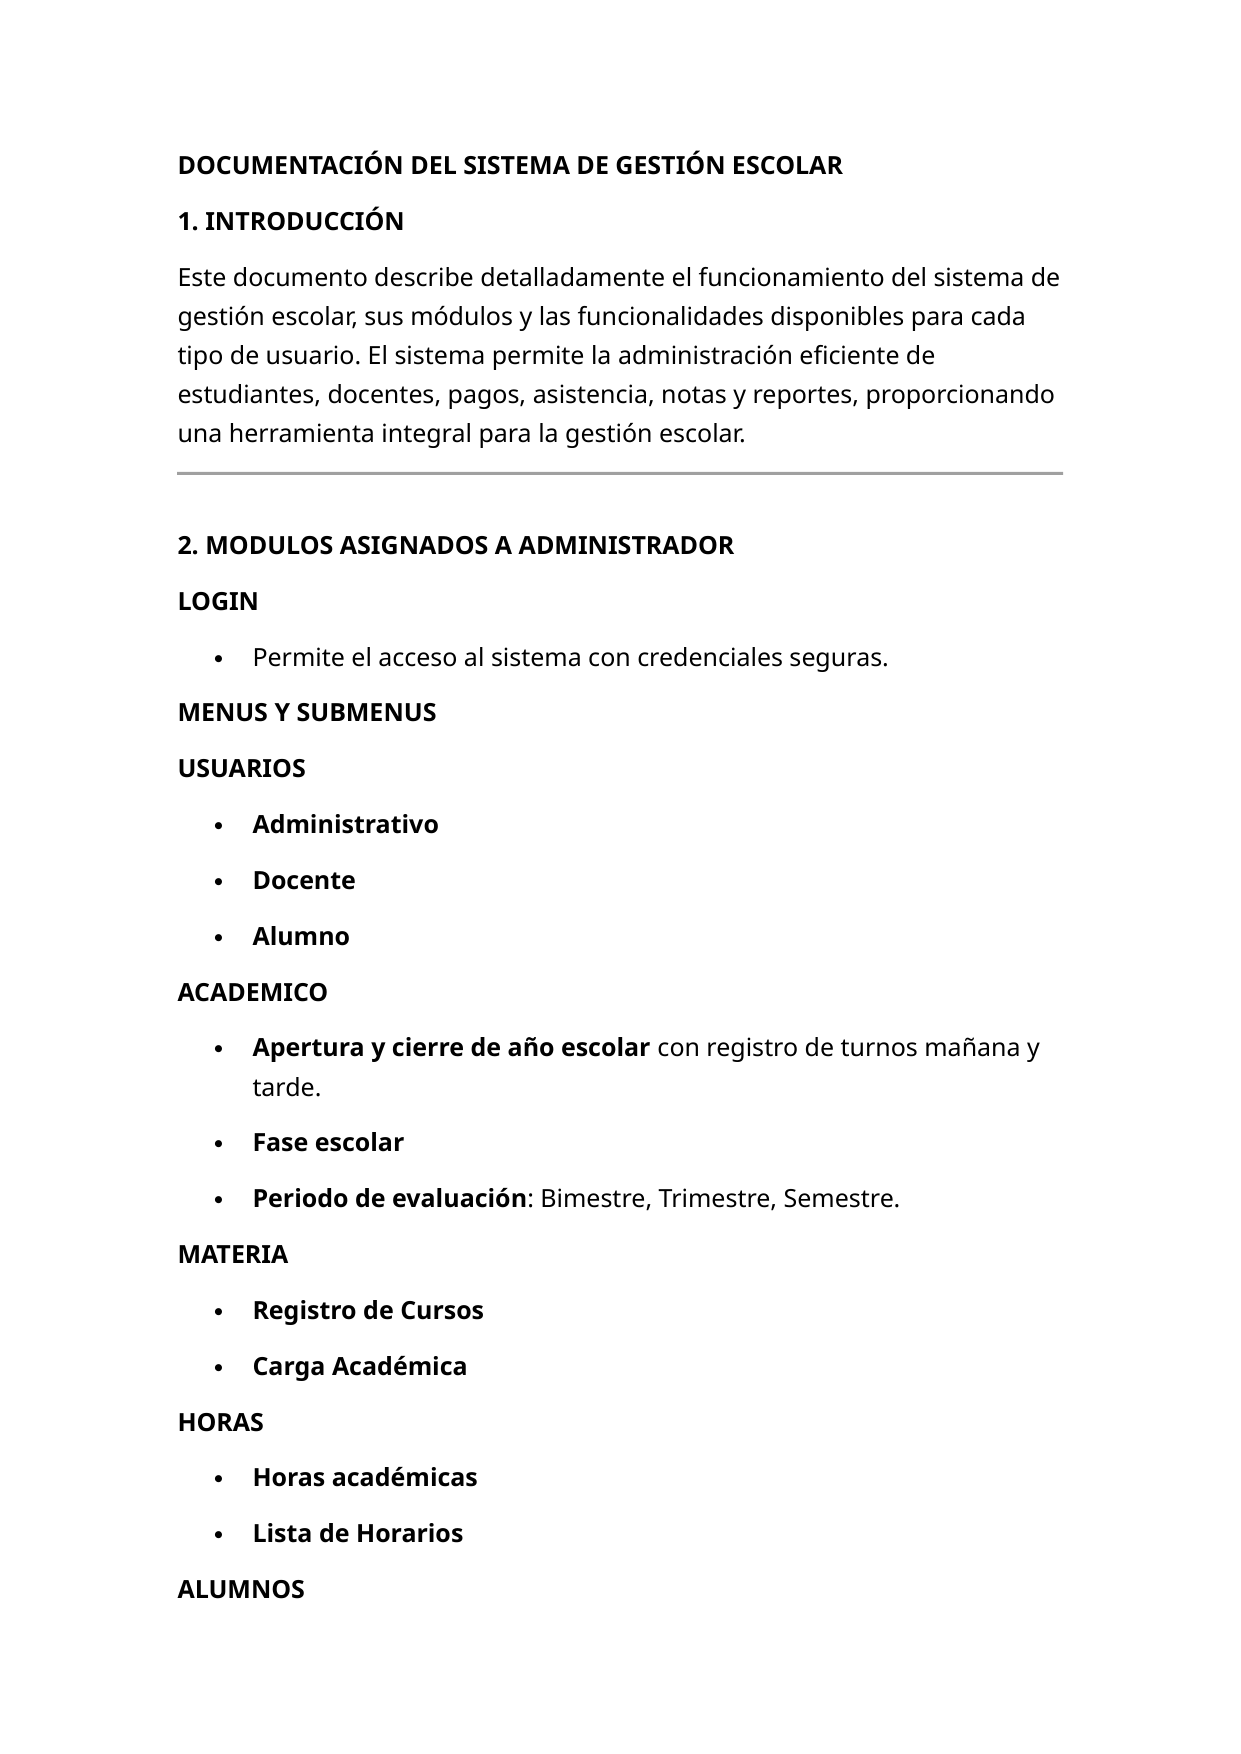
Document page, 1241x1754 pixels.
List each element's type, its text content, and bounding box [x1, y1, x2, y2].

text ACADEMICO [177, 974, 1063, 1008]
text LOGIN [177, 583, 1063, 617]
text MENUS Y SUBMENUS [177, 695, 1063, 729]
list Apertura y cierre de año escolar con registro de turnos mañana y tarde. [215, 1030, 1063, 1103]
text Este documento describe detalladamente el funcionamiento del sistema de gestión escolar, sus módulos y las funcionalidades disponibles para cada tipo de usuario. El sistema permite la administración eficiente de estudiantes, docentes, pagos, asistencia, notas y reportes, proporcionando una herramienta integral para la gestión escolar. [177, 259, 1063, 450]
list Registro de Cursos [215, 1293, 1063, 1327]
text ALUMNOS [177, 1572, 1063, 1606]
list Periodo de evaluación: Bimestre, Trimestre, Semestre. [215, 1181, 1063, 1215]
text USUARIOS [177, 751, 1063, 785]
list Horas académicas [215, 1460, 1063, 1494]
list Docente [215, 863, 1063, 897]
list Administrativo [215, 807, 1063, 841]
text DOCUMENTACIÓN DEL SISTEMA DE GESTIÓN ESCOLAR [177, 148, 1063, 182]
text 1. INTRODUCCIÓN [177, 203, 1063, 237]
list Permite el acceso al sistema con credenciales seguras. [215, 639, 1063, 673]
text 2. MODULOS ASIGNADOS A ADMINISTRADOR [177, 528, 1063, 562]
list Fase escolar [215, 1125, 1063, 1159]
list Carga Académica [215, 1348, 1063, 1382]
text HORAS [177, 1404, 1063, 1438]
list Alumno [215, 918, 1063, 952]
text MATERIA [177, 1237, 1063, 1271]
list Lista de Horarios [215, 1516, 1063, 1550]
